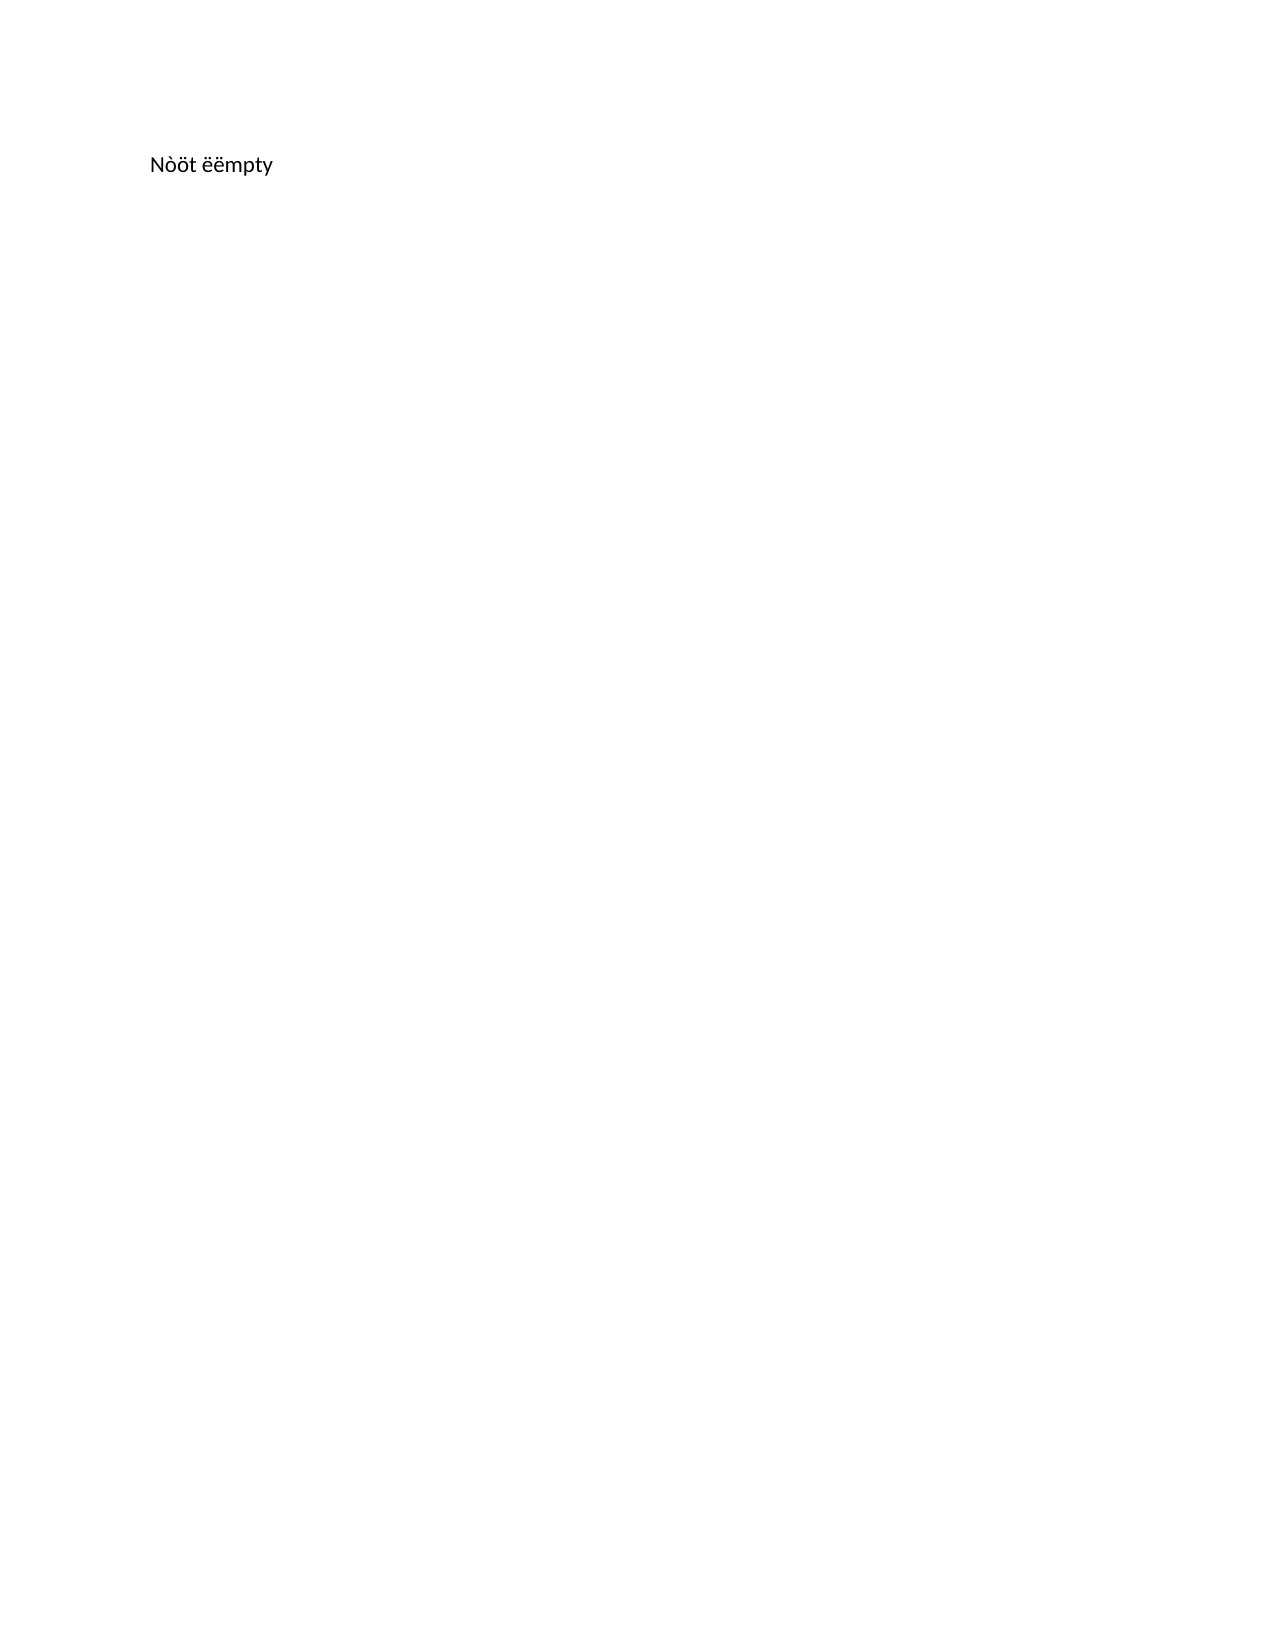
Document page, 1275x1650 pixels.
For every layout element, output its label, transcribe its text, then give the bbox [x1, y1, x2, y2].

text Nòöt ëëmpty [150, 150, 1125, 178]
